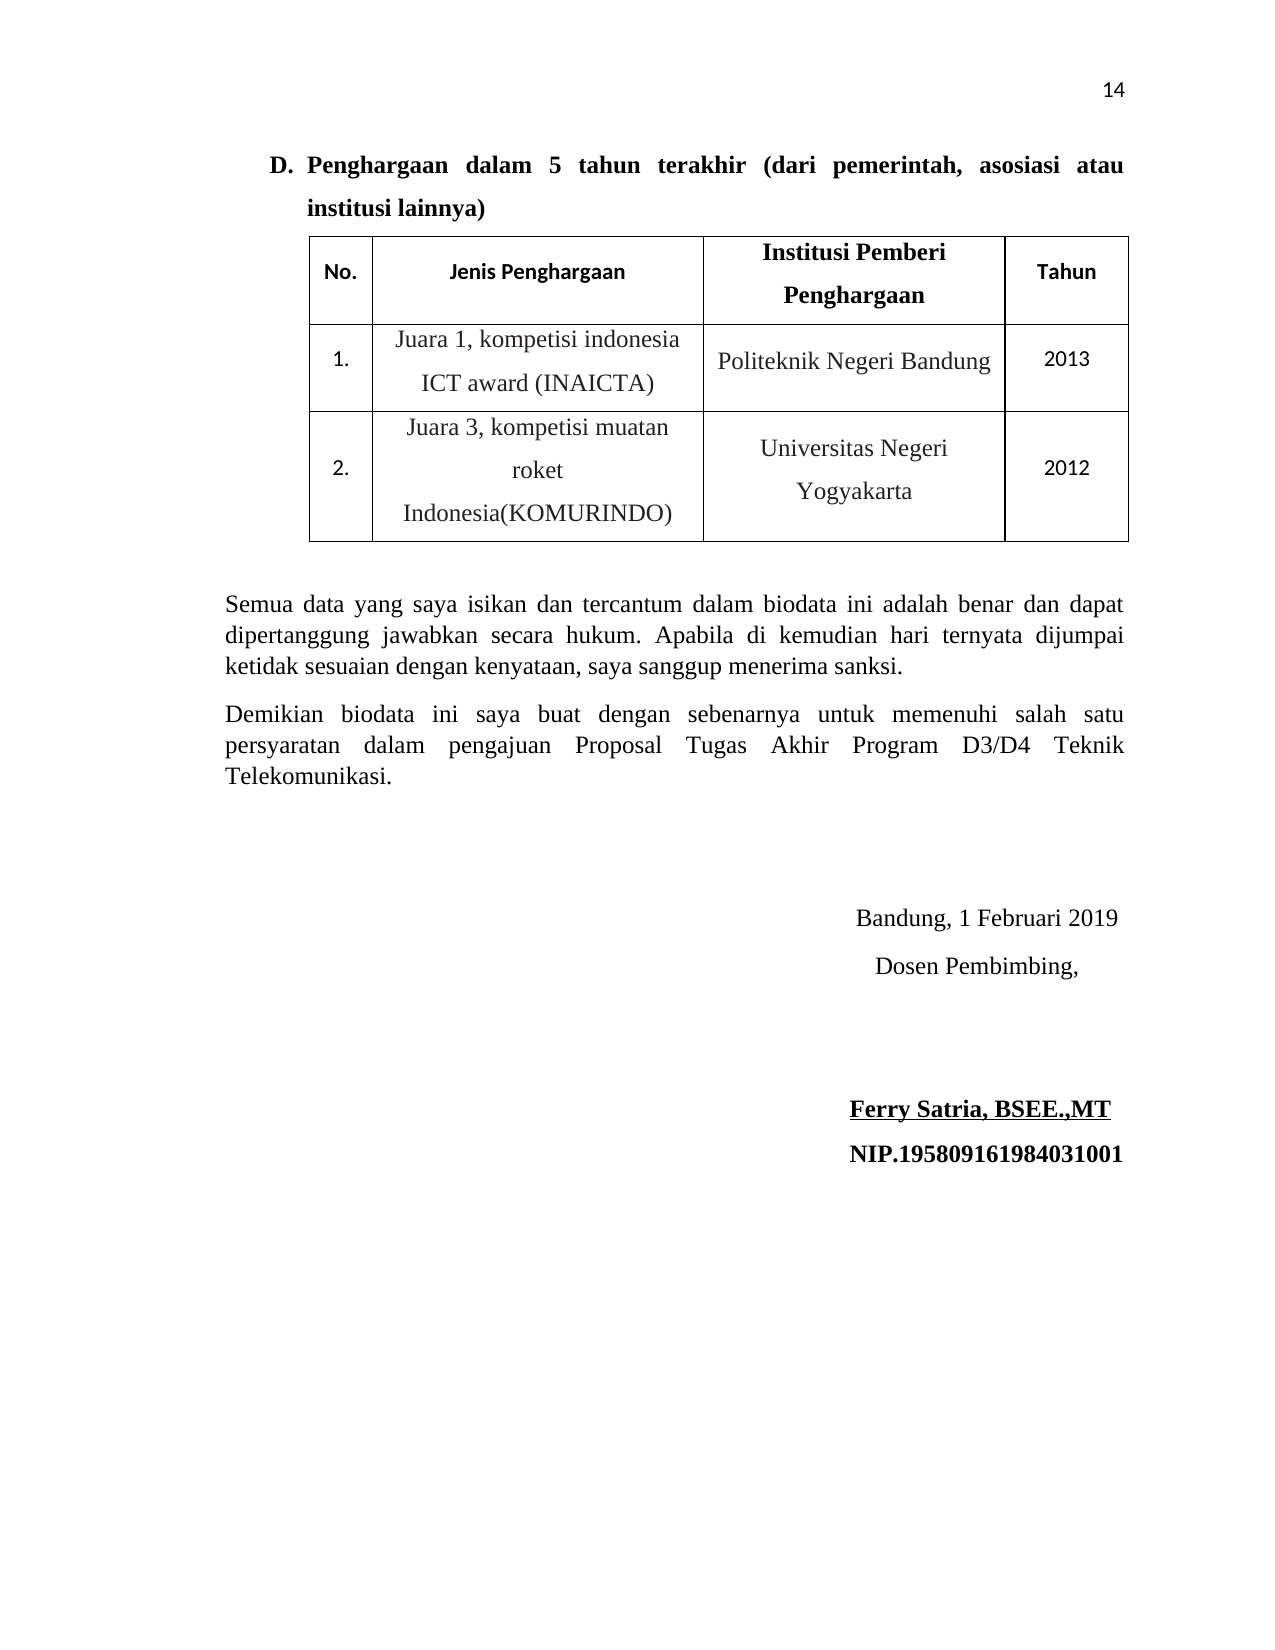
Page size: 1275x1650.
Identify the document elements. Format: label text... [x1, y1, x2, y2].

table_cell 1. [310, 325, 372, 411]
table_header Institusi Pemberi Penghargaan [704, 237, 1004, 323]
table_header No. [310, 237, 372, 323]
text NIP.195809161984031001 [774, 1139, 1125, 1168]
table_header Jenis Penghargaan [373, 237, 703, 323]
text Ferry Satria, BSEE.,MT [849, 1094, 1125, 1123]
text Semua data yang saya isikan dan tercantum dalam biodata ini adalah benar dan dapat dipertanggung jawabkan secara hukum. Apabila di kemudian hari ternyata dijumpai ketidak sesuaian dengan kenyataan, saya sanggup menerima sanksi. [225, 589, 1125, 680]
table_cell 2012 [1006, 412, 1128, 541]
text Demikian biodata ini saya buat dengan sebenarnya untuk memenuhi salah satu persyaratan dalam pengajuan Proposal Tugas Akhir Program D3/D4 Teknik Telekomunikasi. [225, 699, 1125, 789]
table_cell Universitas Negeri Yogyakarta [704, 412, 1004, 541]
table_cell Politeknik Negeri Bandung [704, 325, 1004, 411]
text Dosen Pembimbing, [849, 951, 1125, 979]
table_header Tahun [1006, 237, 1128, 323]
table_cell Juara 1, kompetisi indonesia ICT award (INAICTA) [373, 325, 703, 411]
text Bandung, 1 Februari 2019 [800, 903, 1125, 932]
table_cell 2. [310, 412, 372, 541]
table_cell 2013 [1006, 325, 1128, 411]
table_cell Juara 3, kompetisi muatan roket Indonesia(KOMURINDO) [373, 412, 703, 541]
list Penghargaan dalam 5 tahun terakhir (dari pemerintah, asosiasi atau institusi lainnya) [269, 150, 1125, 222]
